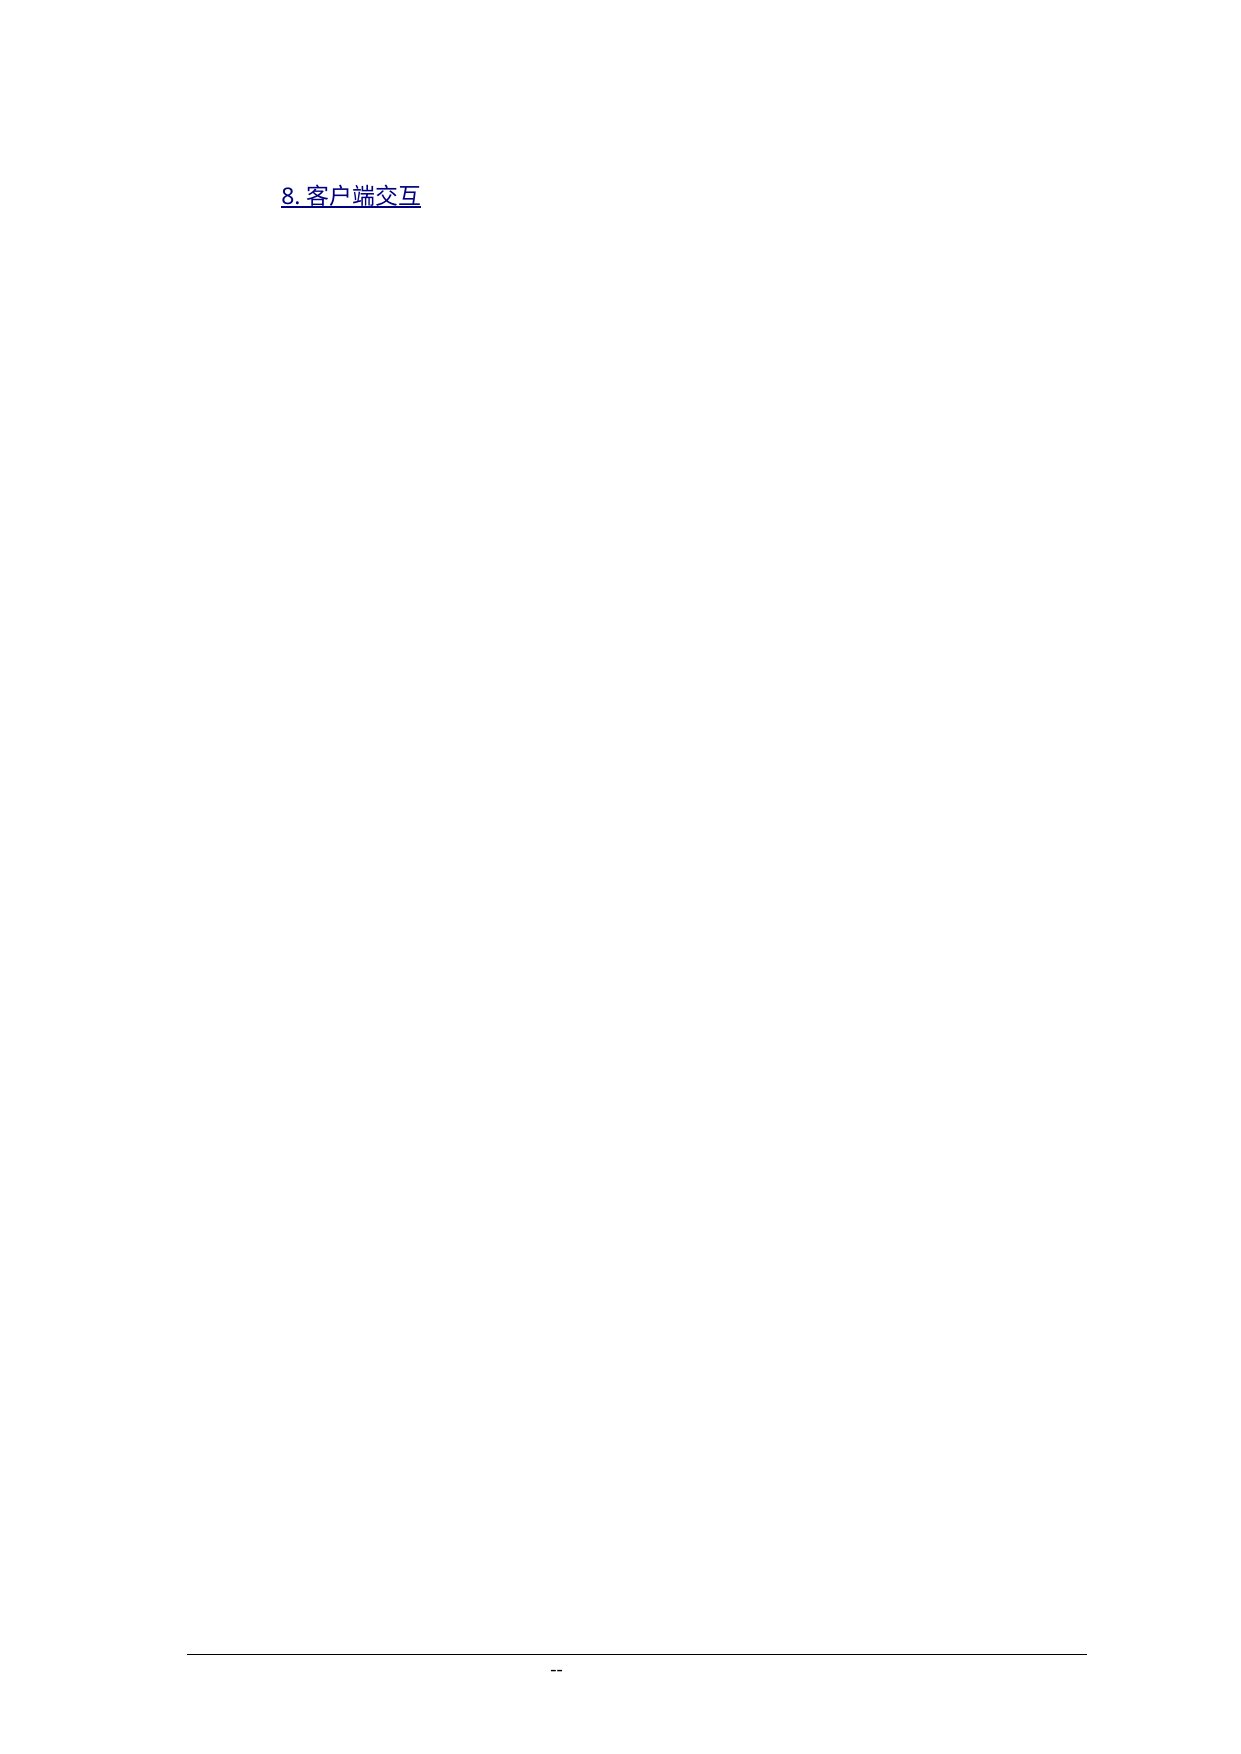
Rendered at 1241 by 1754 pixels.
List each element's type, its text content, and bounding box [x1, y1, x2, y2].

text 8. 客户端交互36 [281, 162, 1087, 227]
